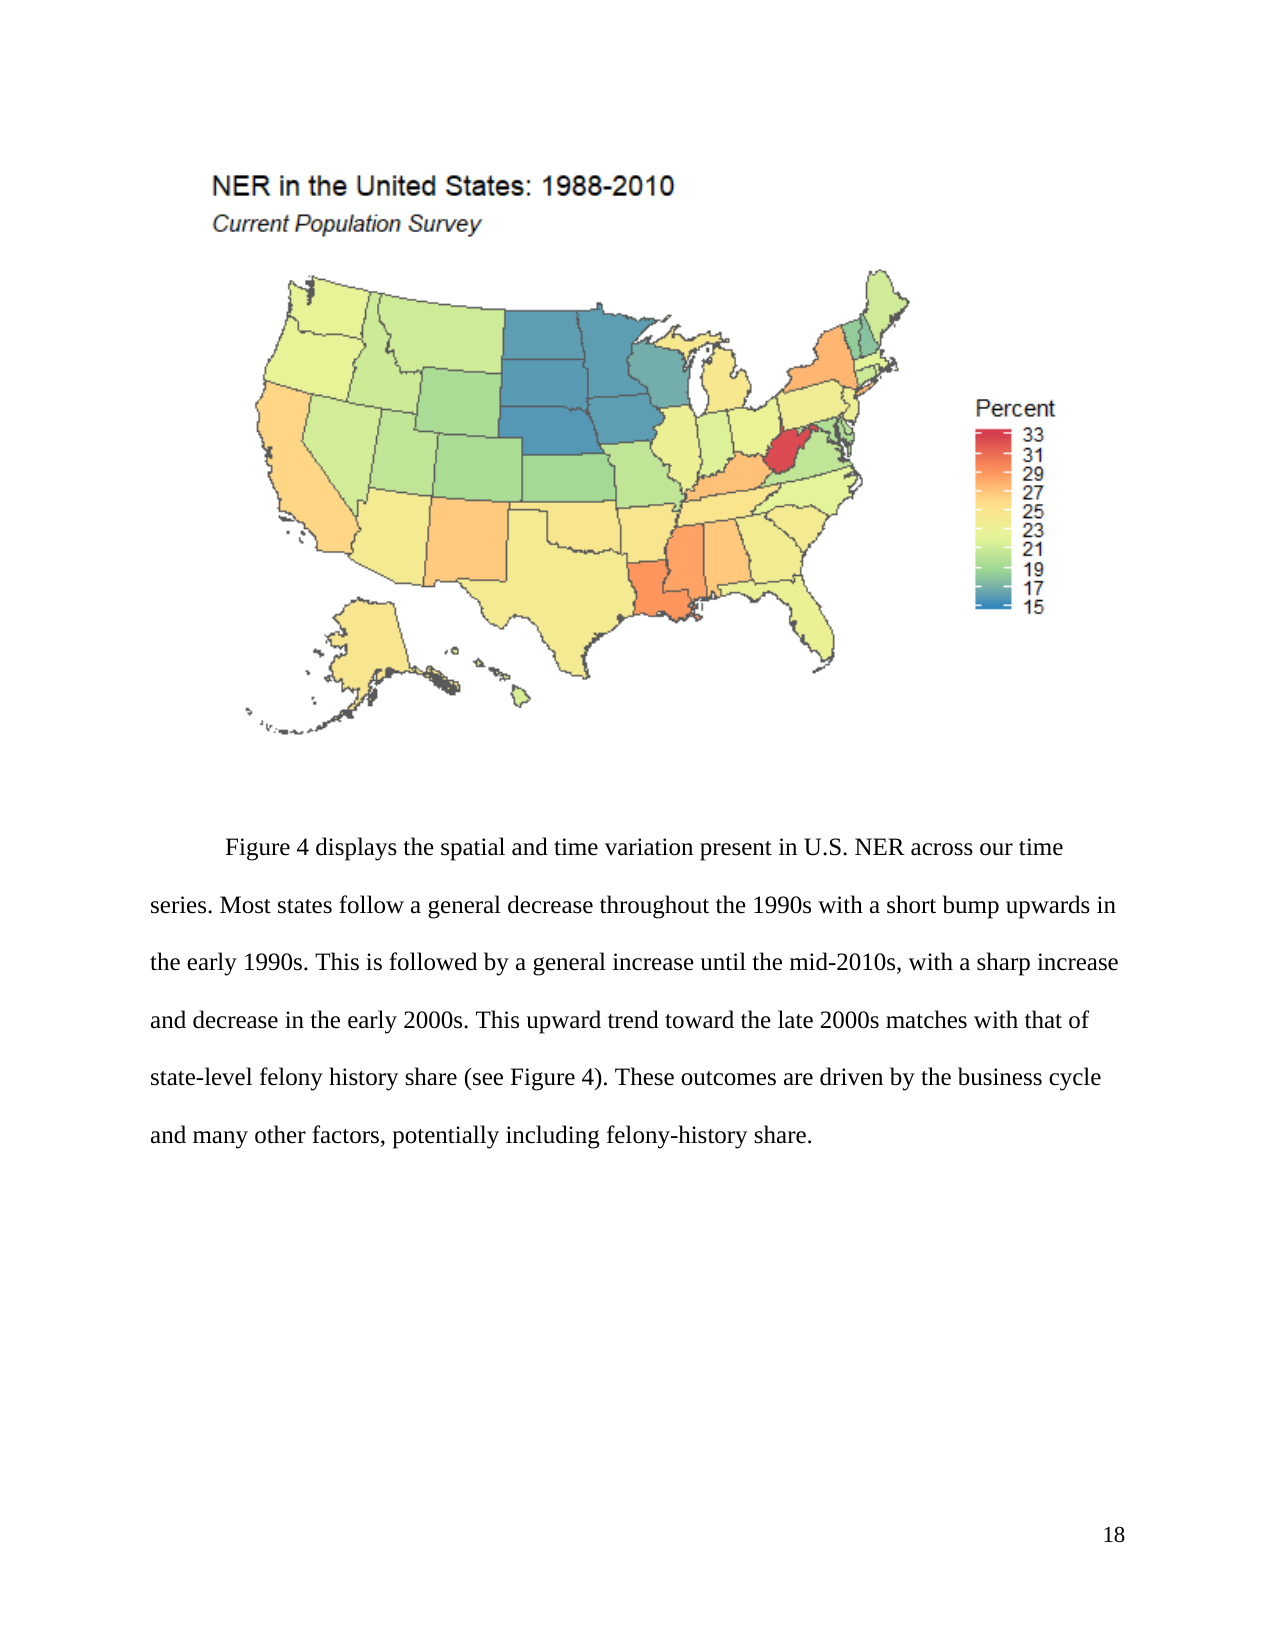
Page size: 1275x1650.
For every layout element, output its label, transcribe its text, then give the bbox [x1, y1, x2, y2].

text Figure 4 displays the spatial and time variation present in U.S. NER across our time series. Most states follow a general decrease throughout the 1990s with a short bump upwards in the early 1990s. This is followed by a general increase until the mid-2010s, with a sharp increase and decrease in the early 2000s. This upward trend toward the late 2000s matches with that of state-level felony history share (see Figure 4). These outcomes are driven by the business cycle and many other factors, potentially including felony-history share. [150, 832, 1125, 1148]
picture [196, 150, 1079, 788]
